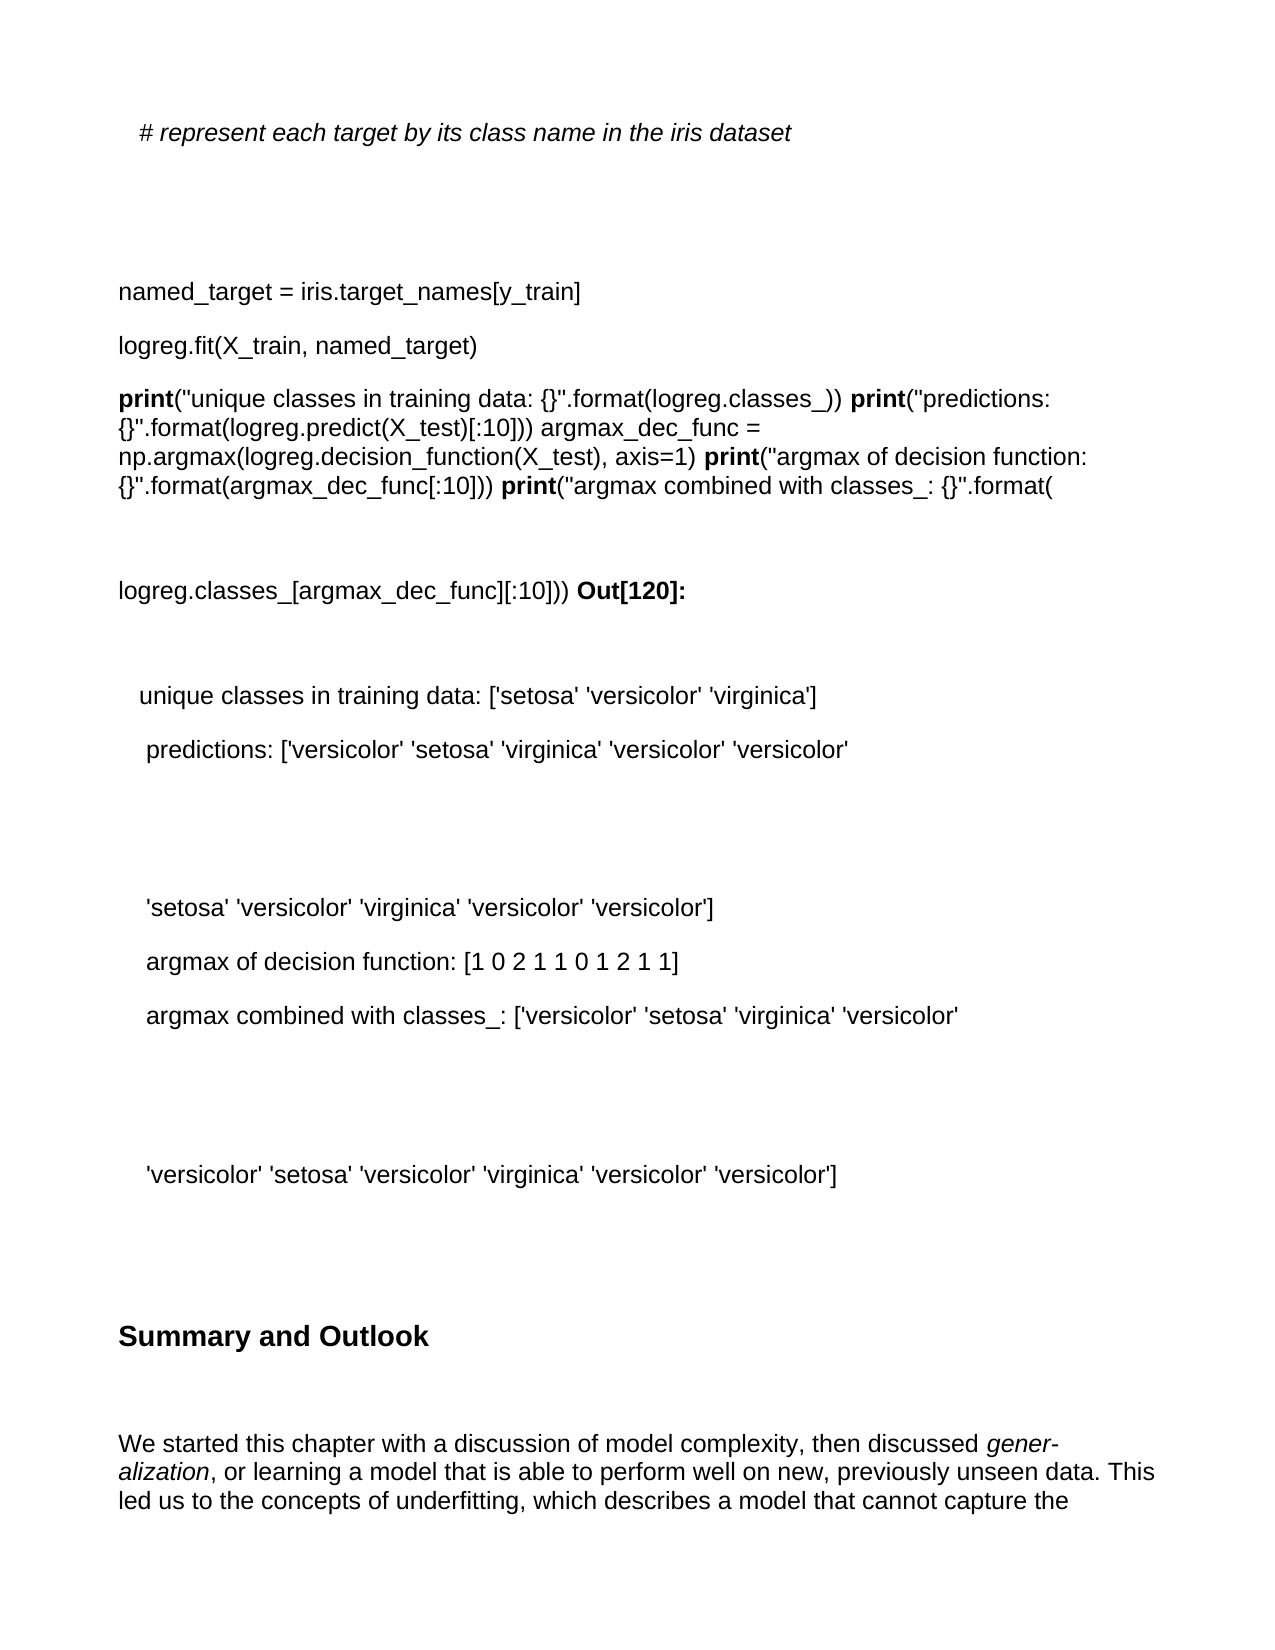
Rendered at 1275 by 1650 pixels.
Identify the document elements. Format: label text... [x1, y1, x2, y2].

text named_target = iris.target_names[y_train] [118, 277, 1157, 306]
text logreg.fit(X_train, named_target) [118, 331, 1157, 359]
text predictions: ['versicolor' 'setosa' 'virginica' 'versicolor' 'versicolor' [118, 734, 1157, 763]
text 'versicolor' 'setosa' 'versicolor' 'virginica' 'versicolor' 'versicolor'] [118, 1160, 1157, 1188]
text unique classes in training data: ['setosa' 'versicolor' 'virginica'] [118, 681, 1157, 709]
text argmax of decision function: [1 0 2 1 1 0 1 2 1 1] [118, 947, 1157, 976]
text logreg.classes_[argmax_dec_func][:10])) Out[120]: [118, 576, 1157, 604]
text 'setosa' 'versicolor' 'virginica' 'versicolor' 'versicolor'] [118, 893, 1157, 922]
text # represent each target by its class name in the iris dataset [118, 118, 1157, 147]
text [118, 1428, 1157, 1515]
text Summary and Outlook [118, 1319, 1157, 1352]
text argmax combined with classes_: ['versicolor' 'setosa' 'virginica' 'versicolor' [118, 1001, 1157, 1030]
text print("unique classes in training data: {}".format(logreg.classes_)) print("predictions: {}".format(logreg.predict(X_test)[:10])) argmax_dec_func = np.argmax(logreg.decision_function(X_test), axis=1) print("argmax of decision function: {}".format(argmax_dec_func[:10])) print("argmax combined with classes_: {}".format( [118, 384, 1157, 499]
